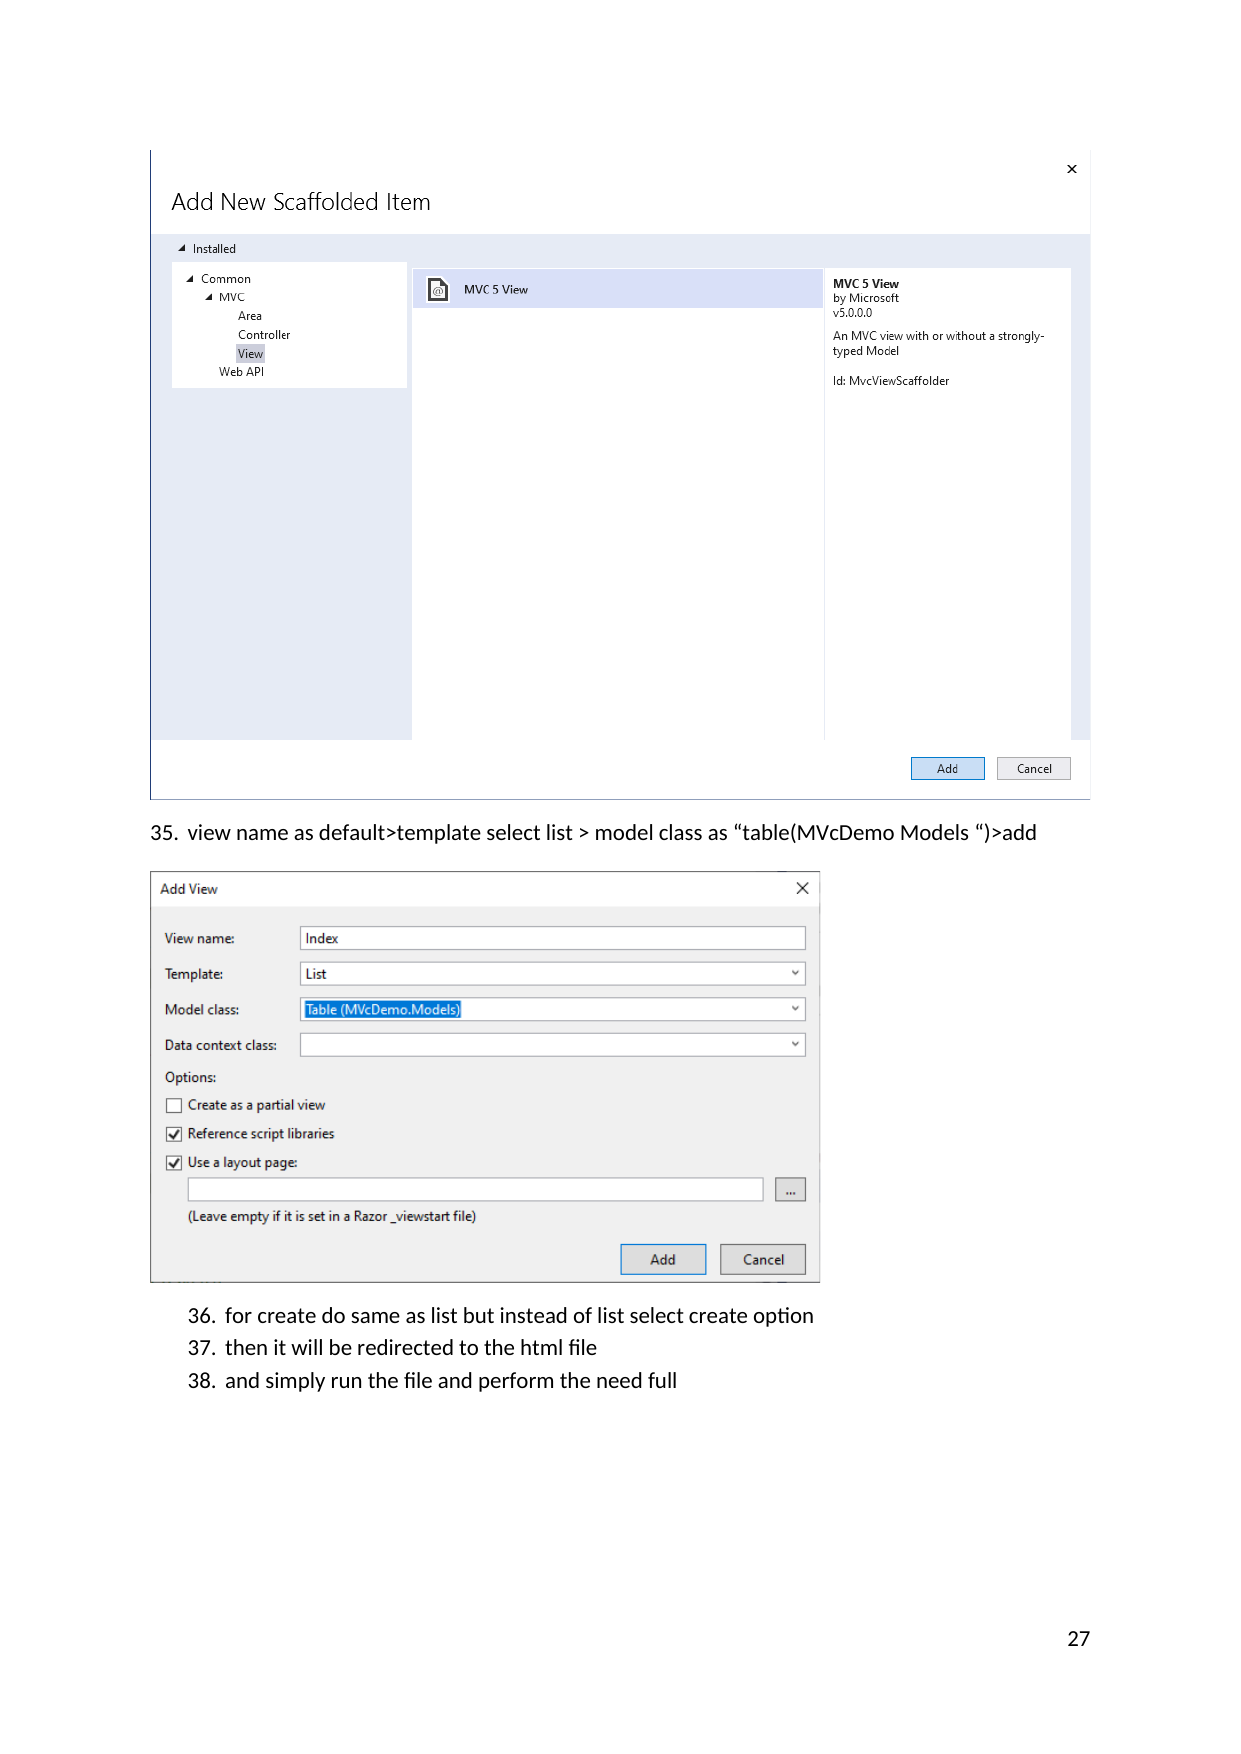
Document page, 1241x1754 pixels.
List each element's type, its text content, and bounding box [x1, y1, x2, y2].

list view name as default>template select list > model class as “table(MVcDemo Models “)>add [150, 818, 1090, 847]
list and simply run the file and perform the need full [187, 1366, 1090, 1394]
list then it will be redirected to the html file [187, 1333, 1090, 1362]
list for create do same as list but instead of list select create option [187, 1301, 1090, 1329]
picture [150, 150, 1091, 800]
picture [150, 871, 821, 1283]
